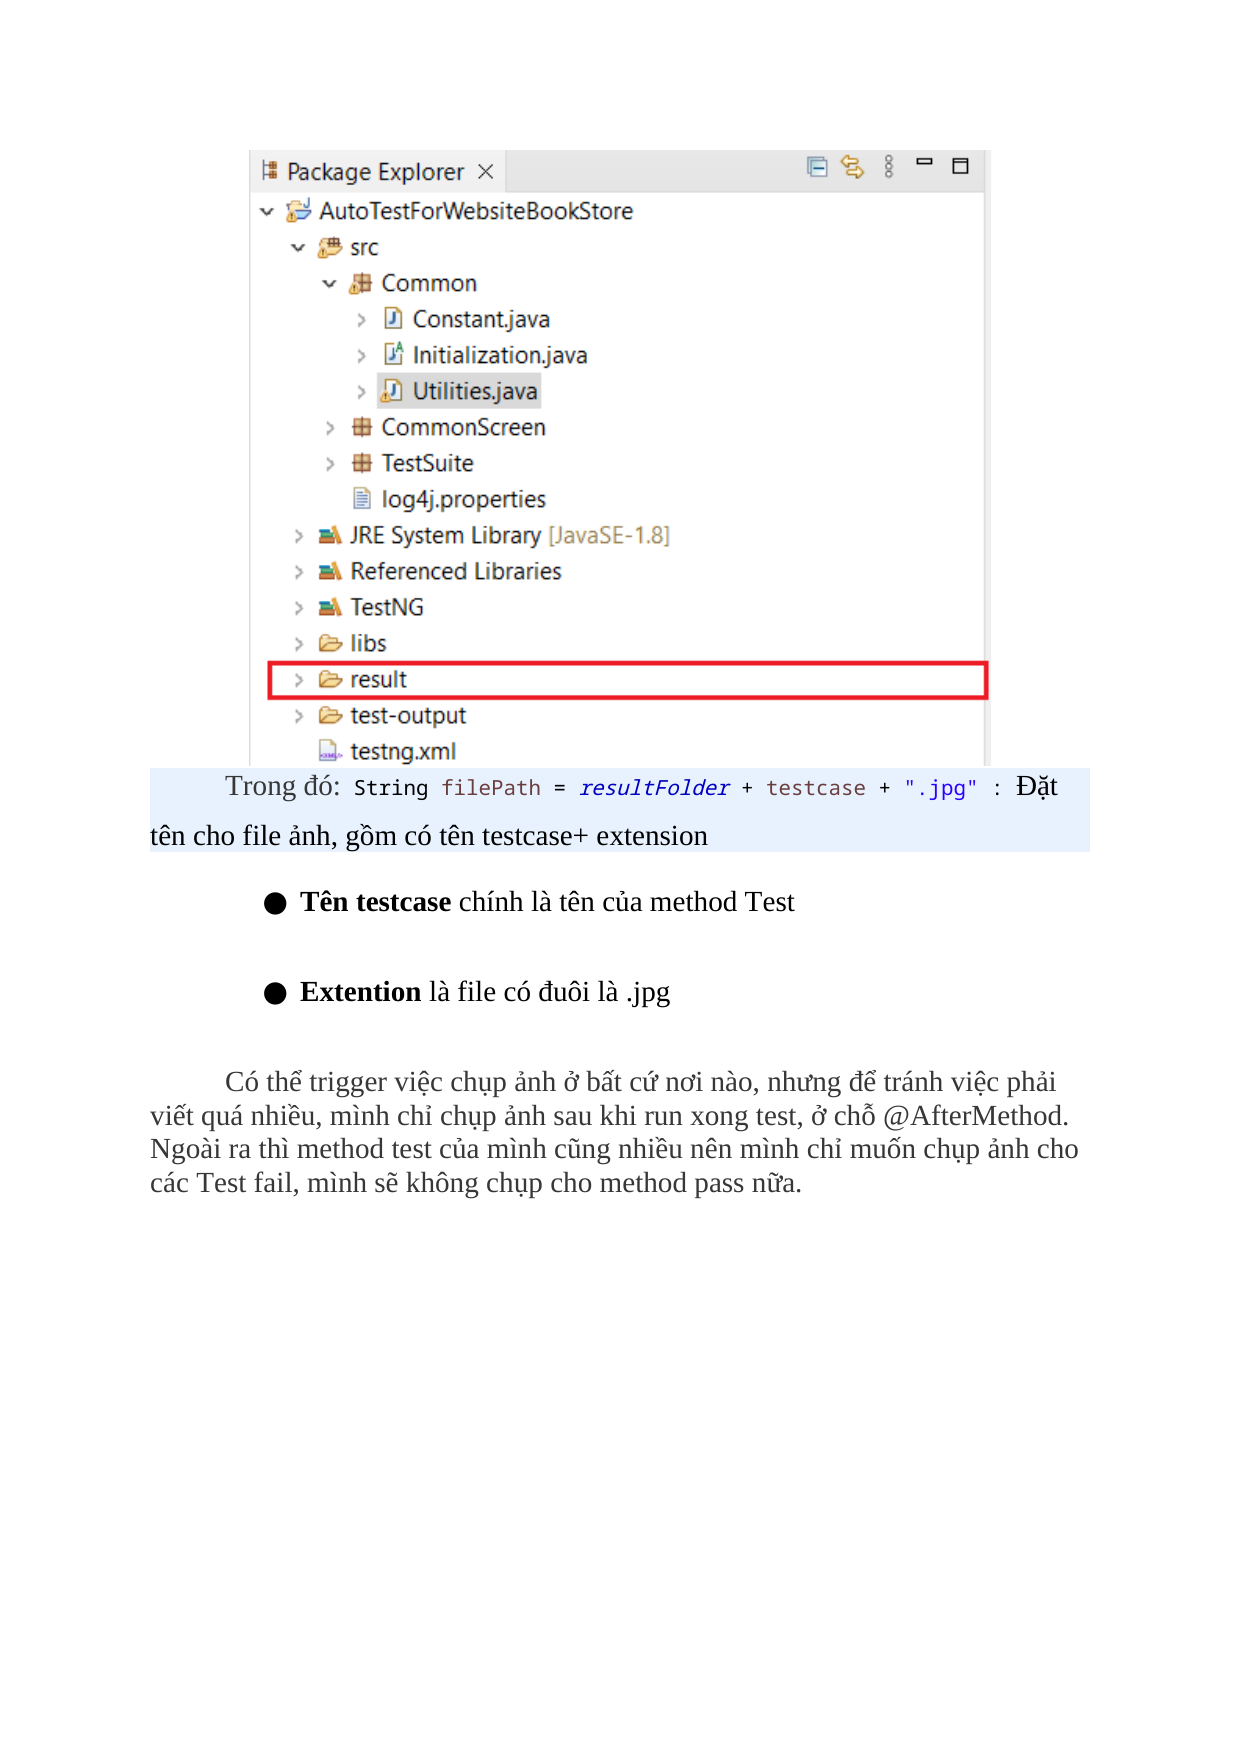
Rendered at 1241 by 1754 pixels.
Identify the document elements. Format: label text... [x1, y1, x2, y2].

list Extention là file có đuôi là .jpg [262, 958, 1090, 1018]
picture [249, 150, 992, 766]
text Trong đó: String filePath = resultFolder + testcase + ".jpg" : Đặt tên cho file ảnh, gồm có tên testcase+ extension [150, 768, 1090, 852]
text Có thể trigger việc chụp ảnh ở bất cứ nơi nào, nhưng để tránh việc phải viết quá nhiều, mình chỉ chụp ảnh sau khi run xong test, ở chỗ @AfterMethod. Ngoài ra thì method test của mình cũng nhiều nên mình chỉ muốn chụp ảnh cho các Test fail, mình sẽ không chụp cho method pass nữa. [150, 1064, 1090, 1198]
list Tên testcase chính là tên của method Test [262, 868, 1090, 928]
